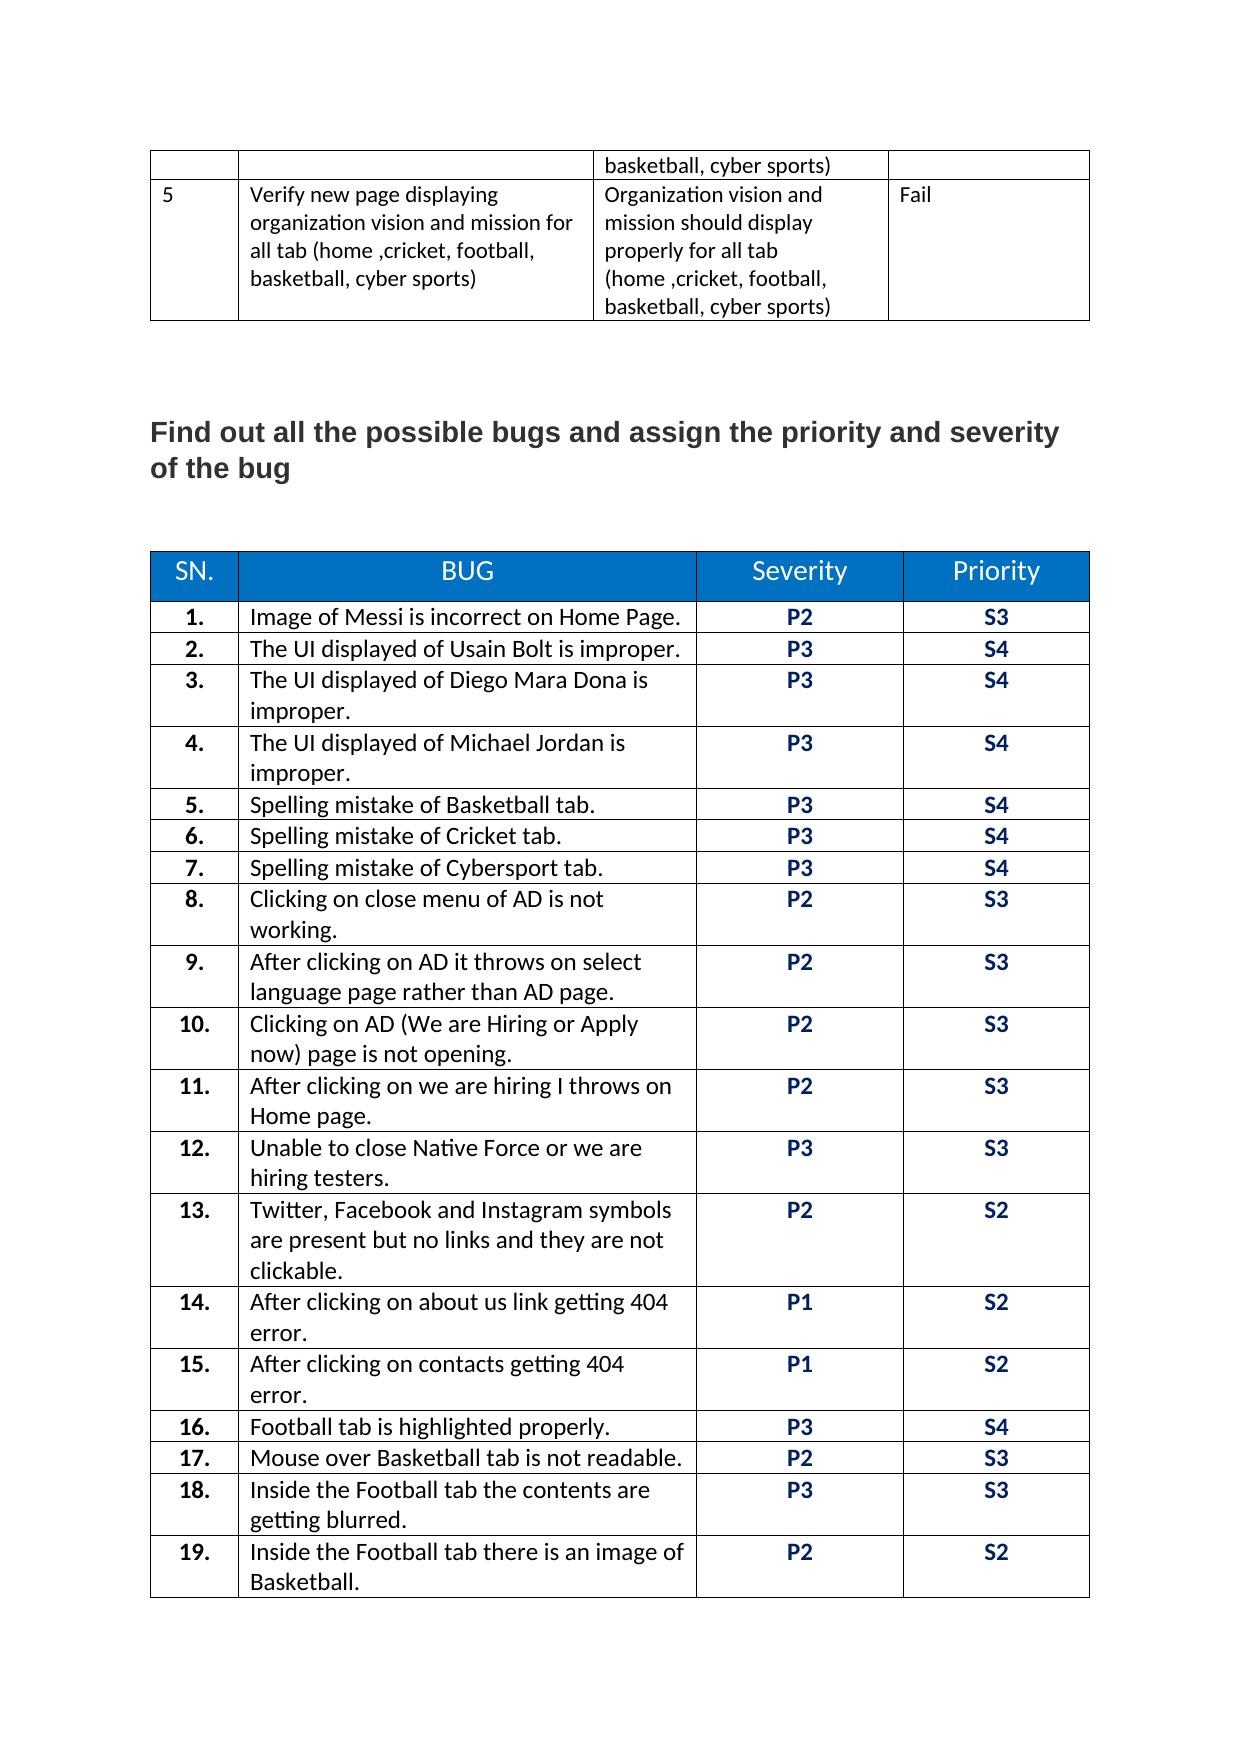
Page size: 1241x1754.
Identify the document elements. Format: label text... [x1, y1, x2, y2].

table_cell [239, 151, 593, 179]
table_cell 10. [151, 1008, 238, 1069]
table_cell 18. [151, 1474, 238, 1535]
table_cell P3 [697, 1474, 903, 1535]
table_cell 1. [151, 602, 238, 632]
table_cell Fail [889, 180, 1089, 320]
table_cell P2 [697, 1008, 903, 1069]
table_cell 8. [151, 884, 238, 944]
table_cell S4 [904, 1411, 1089, 1441]
table_cell S2 [904, 1349, 1089, 1410]
table_cell Spelling mistake of Cybersport tab. [239, 852, 696, 882]
text Find out all the possible bugs and assign the priority and severity of the bug [150, 415, 1090, 485]
table_cell P3 [697, 820, 903, 851]
table_cell S3 [904, 884, 1089, 944]
table_cell P2 [697, 1442, 903, 1473]
table_cell 14. [151, 1287, 238, 1348]
table_header Severity [697, 552, 903, 601]
table_cell 6. [151, 820, 238, 851]
table_cell P3 [697, 852, 903, 882]
table_cell S2 [904, 1194, 1089, 1286]
table_cell Verify new page displaying organization vision and mission for all tab (home ,cricket, football, basketball, cyber sports) [239, 180, 593, 320]
table_cell P2 [697, 884, 903, 944]
table_cell S3 [904, 1008, 1089, 1069]
table_cell Spelling mistake of Cricket tab. [239, 820, 696, 851]
table_cell After clicking on AD it throws on select language page rather than AD page. [239, 946, 696, 1007]
table_cell 9. [151, 946, 238, 1007]
table_cell After clicking on we are hiring I throws on Home page. [239, 1070, 696, 1131]
table_cell 17. [151, 1442, 238, 1473]
table_cell S3 [904, 946, 1089, 1007]
table_cell 2. [151, 633, 238, 664]
table_cell 5 [151, 180, 238, 320]
table_cell S2 [904, 1536, 1089, 1597]
table_cell Football tab is highlighted properly. [239, 1411, 696, 1441]
table_cell P3 [697, 665, 903, 726]
table_cell P3 [697, 633, 903, 664]
table_cell Organization vision and mission should display properly for all tab (home ,cricket, football, basketball, cyber sports) [594, 180, 888, 320]
table_cell P1 [697, 1349, 903, 1410]
table_cell 19. [151, 1536, 238, 1597]
table_cell 12. [151, 1132, 238, 1193]
table_cell S4 [904, 820, 1089, 851]
table_cell Mouse over Basketball tab is not readable. [239, 1442, 696, 1473]
table_cell 16. [151, 1411, 238, 1441]
table_cell The UI displayed of Michael Jordan is improper. [239, 727, 696, 788]
table_cell Image of Messi is incorrect on Home Page. [239, 602, 696, 632]
table_cell Pass [889, 151, 1089, 179]
table_cell Spelling mistake of Basketball tab. [239, 789, 696, 819]
table_cell 15. [151, 1349, 238, 1410]
table_cell 4. [151, 727, 238, 788]
table_cell P3 [697, 1411, 903, 1441]
table_cell The UI displayed of Usain Bolt is improper. [239, 633, 696, 664]
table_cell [594, 151, 888, 179]
table_cell Unable to close Native Force or we are hiring testers. [239, 1132, 696, 1193]
table_cell S4 [904, 665, 1089, 726]
table_cell 13. [151, 1194, 238, 1286]
table_cell After clicking on contacts getting 404 error. [239, 1349, 696, 1410]
table_cell S4 [904, 727, 1089, 788]
table_cell Inside the Football tab there is an image of Basketball. [239, 1536, 696, 1597]
table_cell Inside the Football tab the contents are getting blurred. [239, 1474, 696, 1535]
table_header SN. [151, 552, 238, 601]
table_cell S2 [904, 1287, 1089, 1348]
table_header BUG [239, 552, 696, 601]
table_cell P3 [697, 789, 903, 819]
table_cell 7. [151, 852, 238, 882]
table_cell P3 [697, 1132, 903, 1193]
table_cell S4 [904, 852, 1089, 882]
table_cell S3 [904, 1442, 1089, 1473]
table_cell P2 [697, 1194, 903, 1286]
table_cell Twitter, Facebook and Instagram symbols are present but no links and they are not clickable. [239, 1194, 696, 1286]
table_cell Clicking on close menu of AD is not working. [239, 884, 696, 944]
table_cell Clicking on AD (We are Hiring or Apply now) page is not opening. [239, 1008, 696, 1069]
table_cell S4 [904, 789, 1089, 819]
table_cell The UI displayed of Diego Mara Dona is improper. [239, 665, 696, 726]
table_cell S3 [904, 1474, 1089, 1535]
table_cell After clicking on about us link getting 404 error. [239, 1287, 696, 1348]
table_cell P2 [697, 602, 903, 632]
table_cell P2 [697, 946, 903, 1007]
table_cell 5. [151, 789, 238, 819]
table_cell S4 [904, 633, 1089, 664]
table_cell P1 [697, 1287, 903, 1348]
table_cell 3. [151, 665, 238, 726]
table_header Priority [904, 552, 1089, 601]
table_cell P3 [697, 727, 903, 788]
table_cell S3 [904, 1132, 1089, 1193]
table_cell S3 [904, 1070, 1089, 1131]
table_cell P2 [697, 1070, 903, 1131]
table_cell S3 [904, 602, 1089, 632]
table_cell 4 [151, 151, 238, 179]
table_cell P2 [697, 1536, 903, 1597]
table_cell 11. [151, 1070, 238, 1131]
